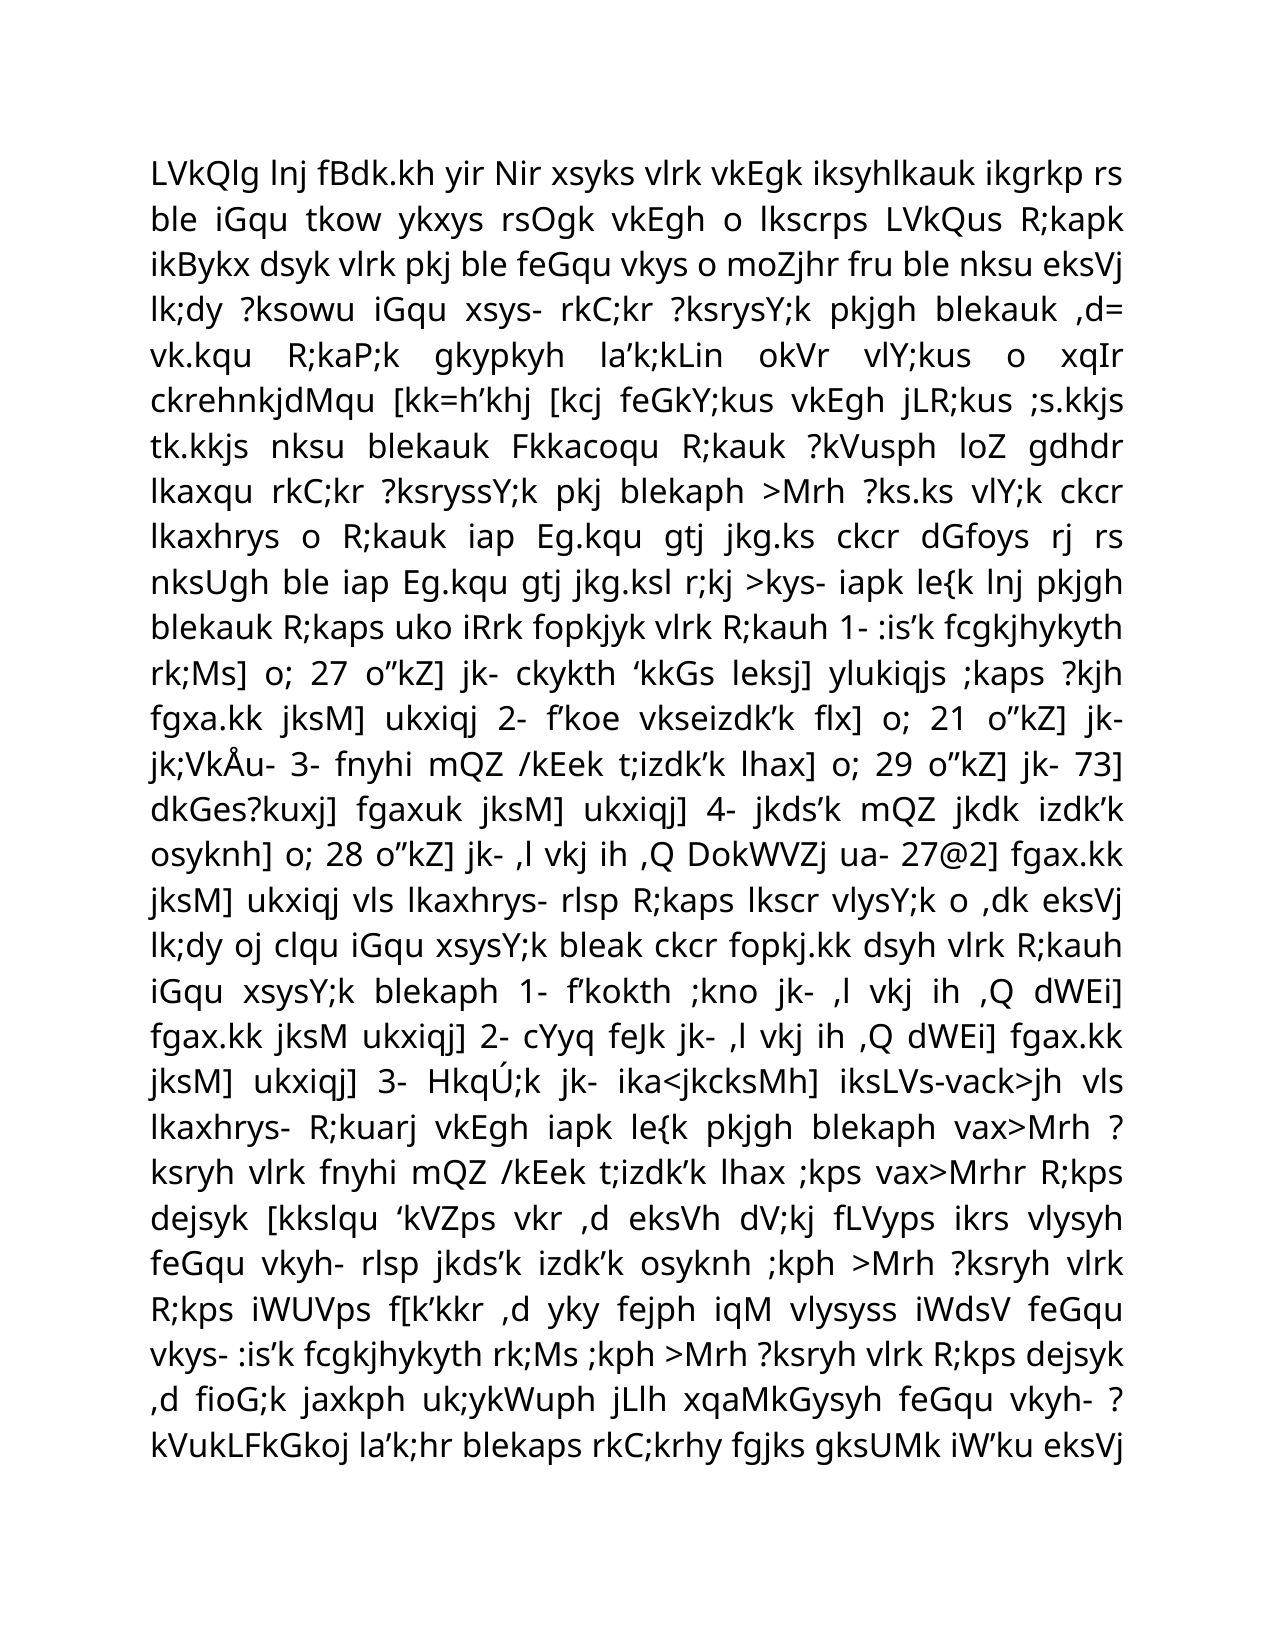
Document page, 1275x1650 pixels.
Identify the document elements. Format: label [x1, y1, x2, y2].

text [150, 150, 1125, 1467]
